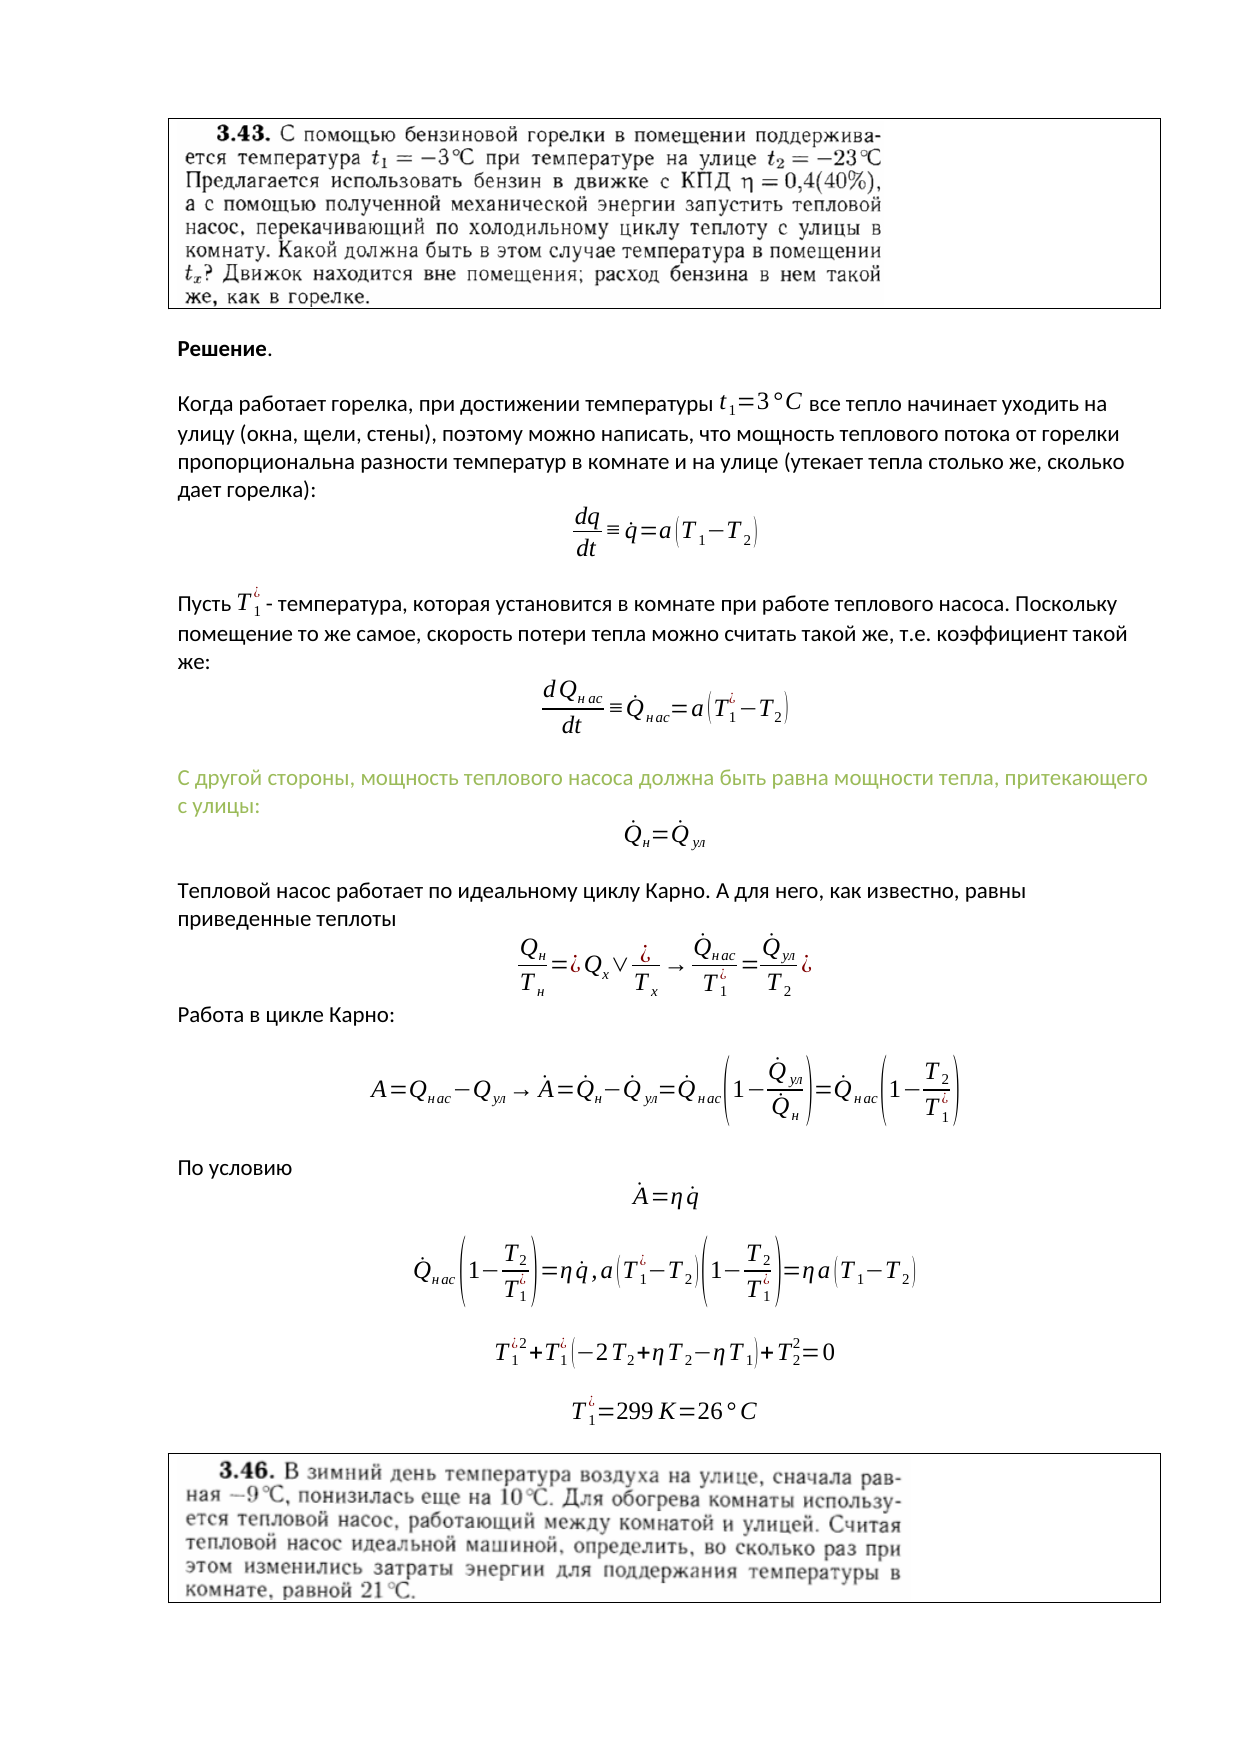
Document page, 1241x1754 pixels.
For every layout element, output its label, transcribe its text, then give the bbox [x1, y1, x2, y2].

text С другой стороны, мощность теплового насоса должна быть равна мощности тепла, притекающего с улицы: [177, 763, 1152, 819]
text Решение. [177, 334, 1152, 362]
text Работа в цикле Карно: [177, 1000, 1152, 1028]
text Пусть - температура, которая установится в комнате при работе теплового насоса. Поскольку помещение то же самое, скорость потери тепла можно считать такой же, т.е. коэффициент такой же: [177, 587, 1152, 676]
text Когда работает горелка, при достижении температуры все тепло начинает уходить на улицу (окна, щели, стены), поэтому можно написать, что мощность теплового потока от горелки пропорциональна разности температур в комнате и на улице (утекает тепла столько же, сколько дает горелка): [177, 387, 1152, 503]
picture [177, 1456, 912, 1600]
text По условию [177, 1153, 1152, 1181]
picture [177, 121, 885, 307]
text Тепловой насос работает по идеальному циклу Карно. А для него, как известно, равны приведенные теплоты [177, 876, 1152, 932]
